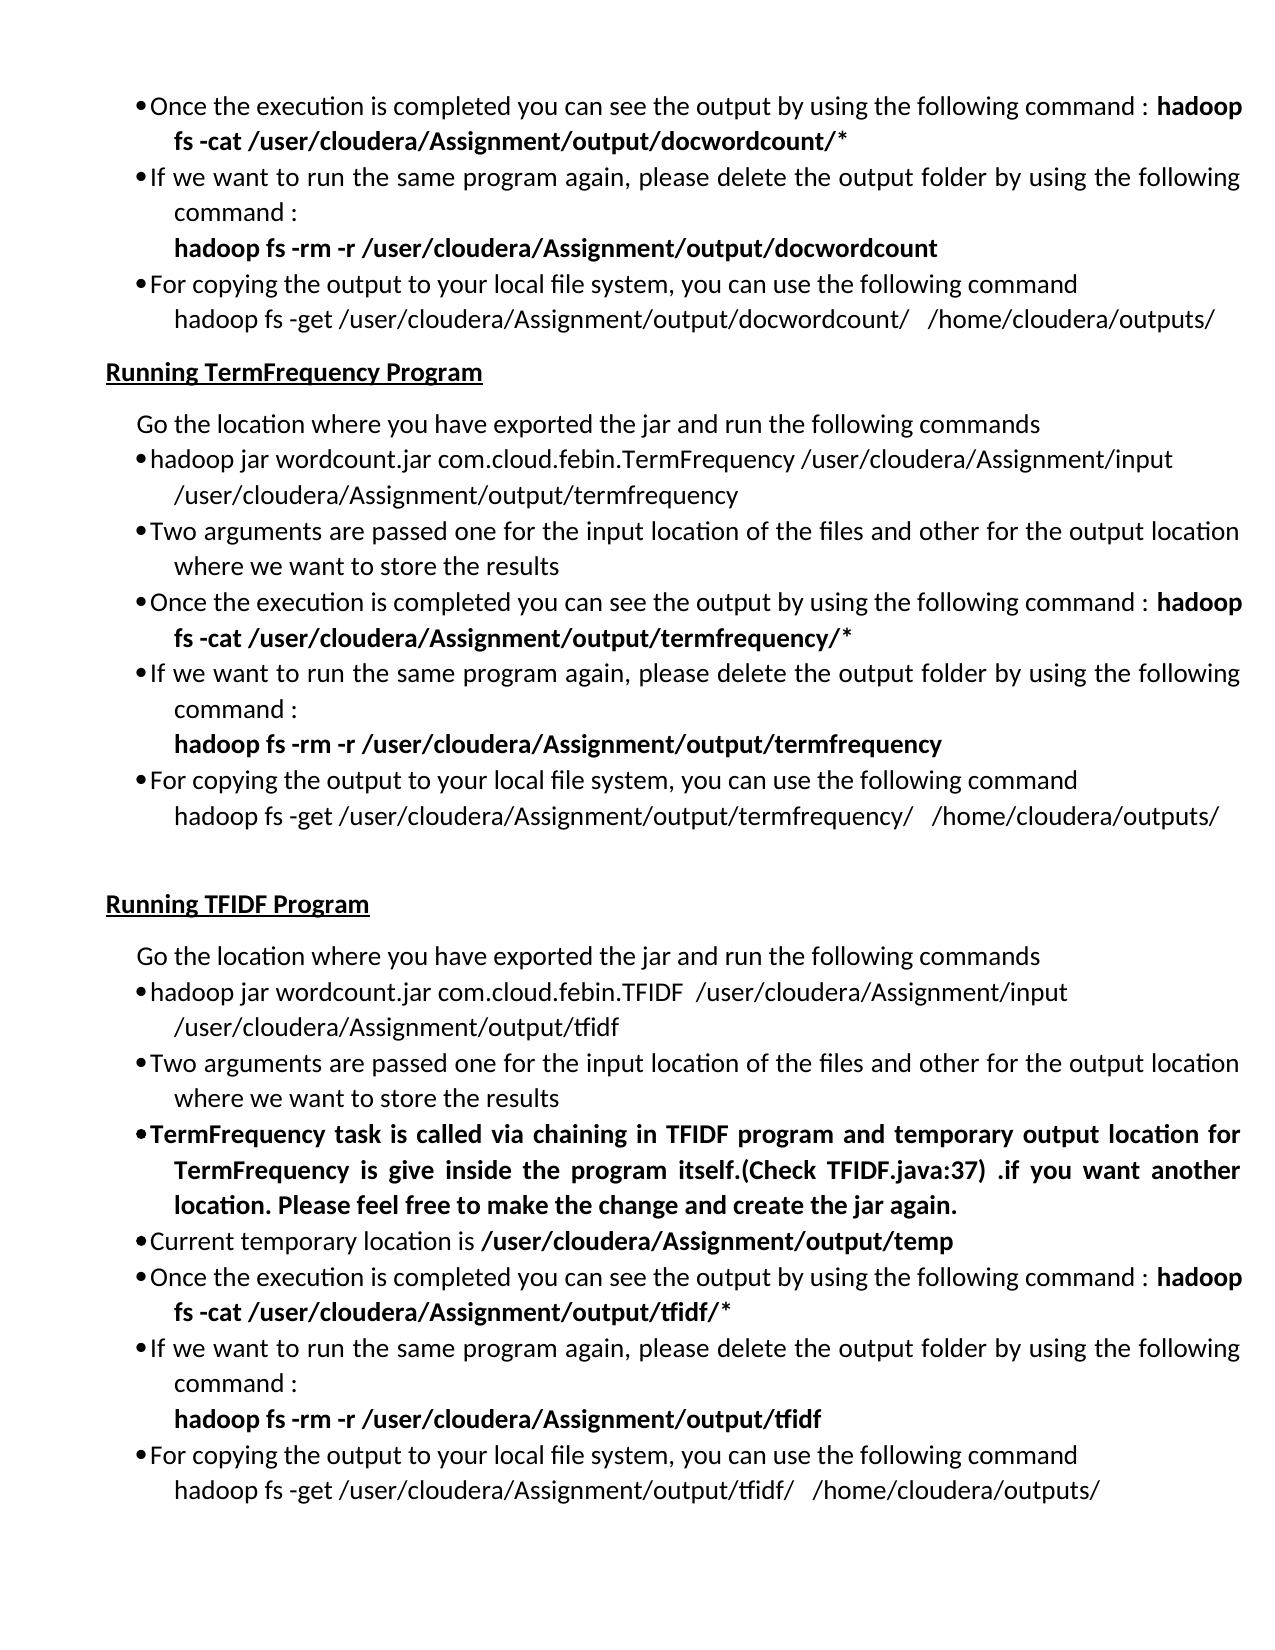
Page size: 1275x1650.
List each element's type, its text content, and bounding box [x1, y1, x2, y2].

list If we want to run the same program again, please delete the output folder by using the following command : [136, 656, 1243, 725]
list If we want to run the same program again, please delete the output folder by using the following command : [136, 1331, 1243, 1399]
list hadoop fs -get /user/cloudera/Assignment/output/docwordcount/ /home/cloudera/outputs/ [174, 302, 1243, 335]
list Two arguments are passed one for the input location of the files and other for the output location where we want to store the results [136, 514, 1243, 582]
list Two arguments are passed one for the input location of the files and other for the output location where we want to store the results [136, 1046, 1243, 1114]
list If we want to run the same program again, please delete the output folder by using the following command : [136, 160, 1243, 228]
list hadoop fs -get /user/cloudera/Assignment/output/tfidf/ /home/cloudera/outputs/ [174, 1473, 1243, 1506]
list TermFrequency task is called via chaining in TFIDF program and temporary output location for TermFrequency is give inside the program itself.(Check TFIDF.java:37) .if you want another location. Please feel free to make the change and create the jar again. [136, 1117, 1243, 1221]
list hadoop jar wordcount.jar com.cloud.febin.TFIDF /user/cloudera/Assignment/input /user/cloudera/Assignment/output/tfidf [136, 975, 1243, 1043]
list Current temporary location is /user/cloudera/Assignment/output/temp [136, 1224, 1243, 1257]
list For copying the output to your local file system, you can use the following command [136, 763, 1243, 796]
text Running TermFrequency Program [106, 355, 1243, 388]
list hadoop fs -rm -r /user/cloudera/Assignment/output/termfrequency [174, 728, 1243, 761]
list hadoop jar wordcount.jar com.cloud.febin.TermFrequency /user/cloudera/Assignment/input /user/cloudera/Assignment/output/termfrequency [136, 443, 1243, 511]
list hadoop fs -rm -r /user/cloudera/Assignment/output/tfidf [174, 1402, 1243, 1435]
list For copying the output to your local file system, you can use the following command [136, 267, 1243, 300]
list Once the execution is completed you can see the output by using the following command : hadoop fs -cat /user/cloudera/Assignment/output/docwordcount/* [136, 89, 1243, 157]
list For copying the output to your local file system, you can use the following command [136, 1438, 1243, 1471]
list Once the execution is completed you can see the output by using the following command : hadoop fs -cat /user/cloudera/Assignment/output/termfrequency/* [136, 585, 1243, 654]
list Go the location where you have exported the jar and run the following commands [136, 939, 1243, 972]
text Running TFIDF Program [106, 887, 1243, 920]
list Once the execution is completed you can see the output by using the following command : hadoop fs -cat /user/cloudera/Assignment/output/tfidf/* [136, 1260, 1243, 1328]
list hadoop fs -get /user/cloudera/Assignment/output/termfrequency/ /home/cloudera/outputs/ [174, 799, 1243, 832]
list Go the location where you have exported the jar and run the following commands [136, 407, 1243, 440]
list hadoop fs -rm -r /user/cloudera/Assignment/output/docwordcount [174, 231, 1243, 264]
